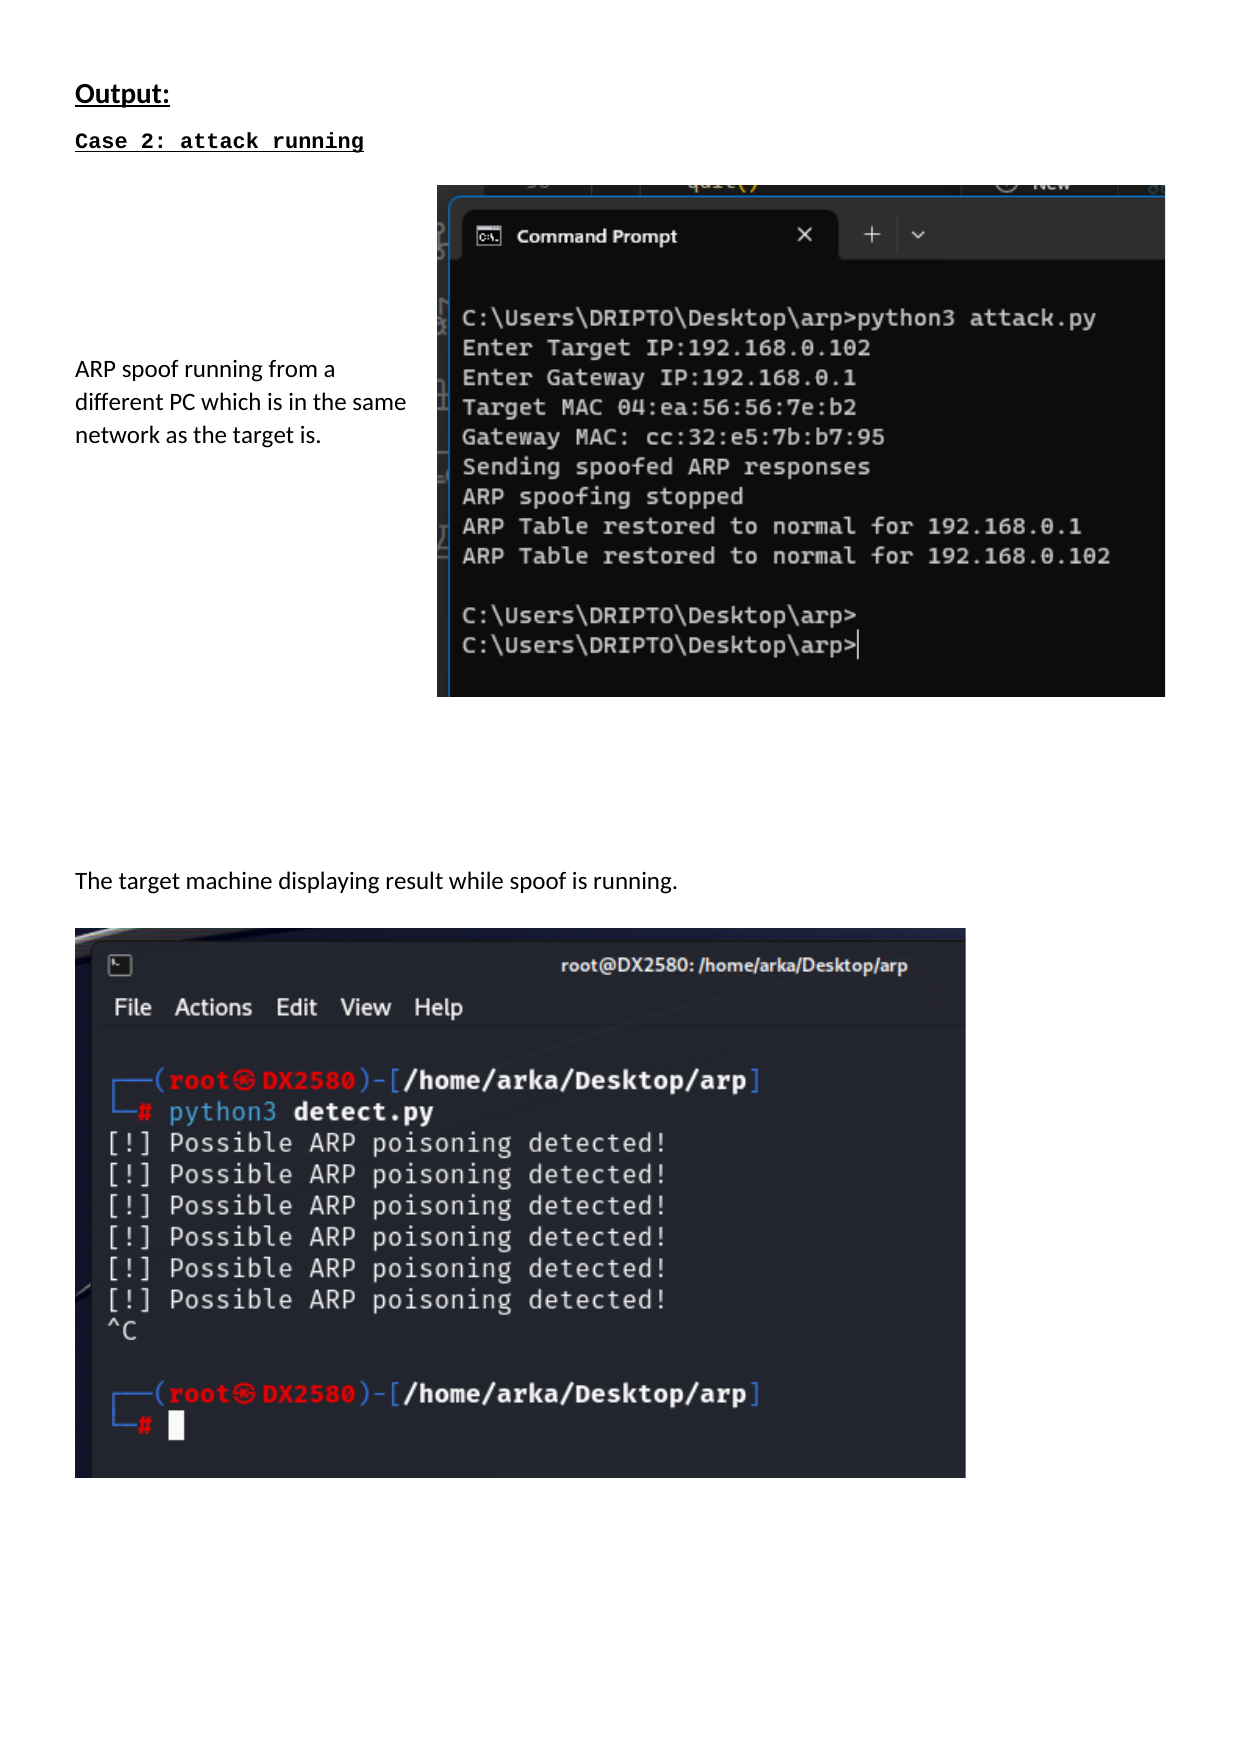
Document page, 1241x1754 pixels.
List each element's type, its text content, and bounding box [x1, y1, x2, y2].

text Case 2: attack running [75, 130, 1165, 155]
text Output: [75, 75, 1165, 111]
picture [75, 928, 966, 1478]
picture [437, 185, 1166, 697]
text ARP spoof running from a different PC which is in the same network as the target is. [75, 353, 437, 449]
text The target machine displaying result while spoof is running. [75, 865, 1165, 896]
